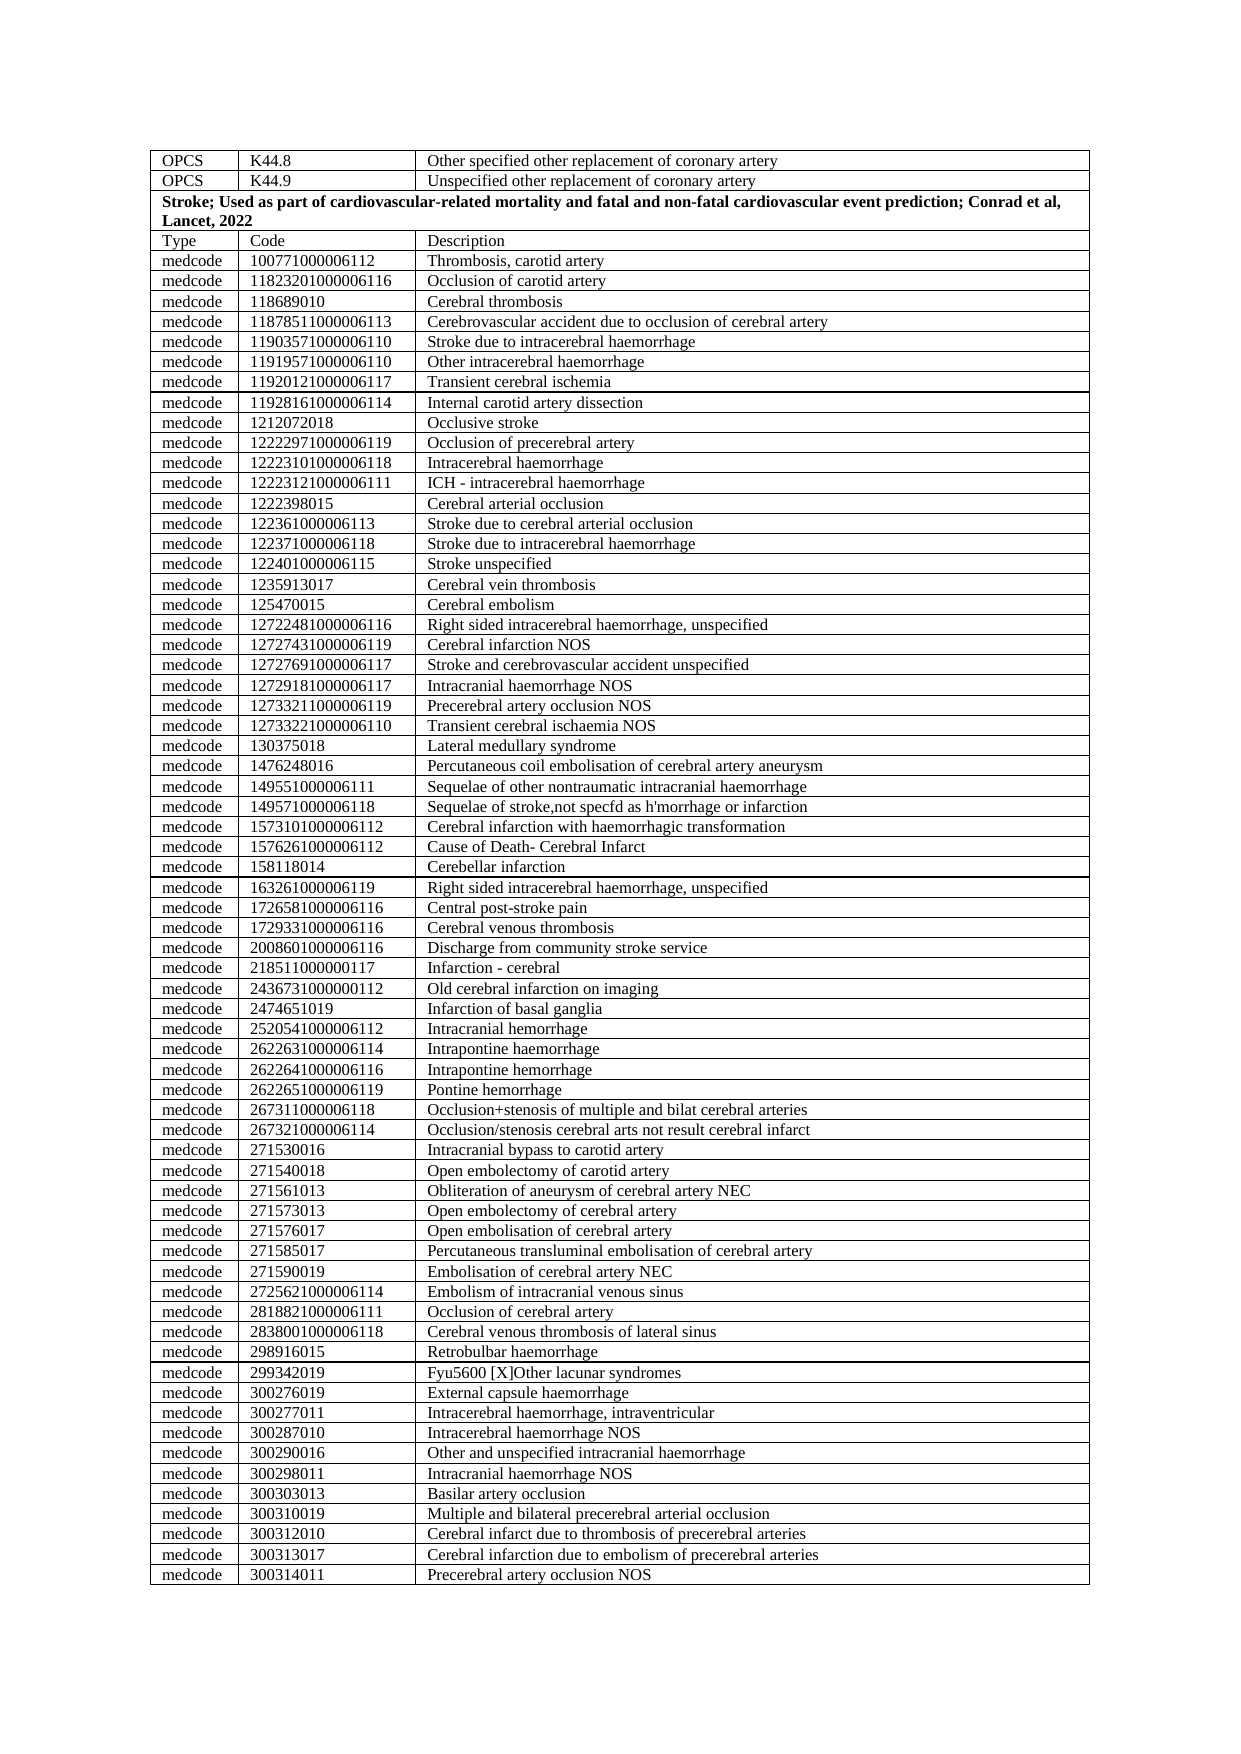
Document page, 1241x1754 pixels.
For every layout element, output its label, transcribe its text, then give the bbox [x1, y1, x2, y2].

table_cell Intracerebral haemorrhage [416, 453, 1089, 472]
table_cell medcode [151, 433, 238, 452]
table_cell 11823201000006116 [239, 271, 415, 290]
table_cell 271540018 [239, 1160, 415, 1179]
table_cell medcode [151, 716, 238, 735]
table_cell Other intracerebral haemorrhage [416, 352, 1089, 371]
table_cell Precerebral artery occlusion NOS [416, 1565, 1089, 1584]
table_cell Occlusion/stenosis cerebral arts not result cerebral infarct [416, 1120, 1089, 1139]
table_cell OPCS [151, 151, 238, 170]
table_cell medcode [151, 878, 238, 897]
table_cell Infarction - cerebral [416, 958, 1089, 977]
table_cell 12223101000006118 [239, 453, 415, 472]
table_cell medcode [151, 1544, 238, 1563]
table_cell Cerebral thrombosis [416, 291, 1089, 311]
table_cell Description [416, 231, 1089, 250]
table_cell medcode [151, 1565, 238, 1584]
table_cell 1576261000006112 [239, 837, 415, 856]
table_cell 298916015 [239, 1342, 415, 1361]
table_cell medcode [151, 1181, 238, 1200]
table_cell 299342019 [239, 1363, 415, 1382]
table_cell medcode [151, 1302, 238, 1321]
table_cell Retrobulbar haemorrhage [416, 1342, 1089, 1361]
table_cell 271576017 [239, 1221, 415, 1240]
table_cell 300314011 [239, 1565, 415, 1584]
table_cell 149551000006111 [239, 776, 415, 796]
table_cell Other specified other replacement of coronary artery [416, 151, 1089, 170]
table_cell 300277011 [239, 1403, 415, 1422]
table_cell medcode [151, 1403, 238, 1422]
table_cell medcode [151, 1423, 238, 1442]
table_cell 2622651000006119 [239, 1080, 415, 1099]
table_cell Open embolectomy of carotid artery [416, 1160, 1089, 1179]
table_cell medcode [151, 736, 238, 755]
table_cell Intracerebral haemorrhage, intraventricular [416, 1403, 1089, 1422]
table_cell medcode [151, 797, 238, 816]
table_cell Right sided intracerebral haemorrhage, unspecified [416, 878, 1089, 897]
table_cell 2474651019 [239, 999, 415, 1018]
table_cell medcode [151, 312, 238, 331]
table_cell Intracerebral haemorrhage NOS [416, 1423, 1089, 1442]
table_cell Intracranial haemorrhage NOS [416, 1464, 1089, 1483]
table_cell Cerebral vein thrombosis [416, 574, 1089, 593]
table_cell K44.8 [239, 151, 415, 170]
table_cell medcode [151, 352, 238, 371]
table_cell medcode [151, 291, 238, 311]
table_cell Internal carotid artery dissection [416, 393, 1089, 412]
table_cell 300276019 [239, 1383, 415, 1402]
table_cell medcode [151, 655, 238, 674]
table_cell 158118014 [239, 857, 415, 876]
table_cell medcode [151, 1100, 238, 1119]
table_cell Cerebral embolism [416, 595, 1089, 614]
table_cell 1235913017 [239, 574, 415, 593]
table_cell Code [239, 231, 415, 250]
table_cell medcode [151, 999, 238, 1018]
table_cell 11928161000006114 [239, 393, 415, 412]
table_cell 122371000006118 [239, 534, 415, 553]
table_cell 300303013 [239, 1484, 415, 1503]
table_cell Discharge from community stroke service [416, 938, 1089, 957]
table_cell Cerebral infarction due to embolism of precerebral arteries [416, 1544, 1089, 1563]
table_cell 12722481000006116 [239, 615, 415, 634]
table_cell medcode [151, 817, 238, 836]
table_cell 2520541000006112 [239, 1019, 415, 1038]
table_cell Thrombosis, carotid artery [416, 251, 1089, 270]
table_cell medcode [151, 574, 238, 593]
table_cell 218511000000117 [239, 958, 415, 977]
table_cell medcode [151, 534, 238, 553]
table_cell Multiple and bilateral precerebral arterial occlusion [416, 1504, 1089, 1523]
table_cell 267321000006114 [239, 1120, 415, 1139]
table_cell 2622631000006114 [239, 1039, 415, 1058]
table_cell 300287010 [239, 1423, 415, 1442]
table_cell 130375018 [239, 736, 415, 755]
table_cell medcode [151, 898, 238, 917]
table_cell Intracranial bypass to carotid artery [416, 1140, 1089, 1159]
table_cell medcode [151, 615, 238, 634]
table_cell 163261000006119 [239, 878, 415, 897]
table_cell Type [151, 231, 238, 250]
table_cell 122401000006115 [239, 554, 415, 573]
table_cell Cerebral arterial occlusion [416, 494, 1089, 513]
table_cell 1726581000006116 [239, 898, 415, 917]
table_cell medcode [151, 1363, 238, 1382]
table_cell Open embolectomy of cerebral artery [416, 1201, 1089, 1220]
table_cell 300290016 [239, 1443, 415, 1462]
table_cell Cause of Death- Cerebral Infarct [416, 837, 1089, 856]
table_cell medcode [151, 756, 238, 775]
table_cell Precerebral artery occlusion NOS [416, 696, 1089, 715]
table_cell 2008601000006116 [239, 938, 415, 957]
table_cell Pontine hemorrhage [416, 1080, 1089, 1099]
table_cell medcode [151, 958, 238, 977]
table_cell medcode [151, 413, 238, 432]
table_cell medcode [151, 453, 238, 472]
table_cell 1729331000006116 [239, 918, 415, 937]
table_cell medcode [151, 332, 238, 351]
table_cell Transient cerebral ischemia [416, 372, 1089, 391]
table_cell medcode [151, 635, 238, 654]
table_cell Central post-stroke pain [416, 898, 1089, 917]
table_cell medcode [151, 1201, 238, 1220]
table_cell 100771000006112 [239, 251, 415, 270]
table_cell medcode [151, 1221, 238, 1240]
table_cell Open embolisation of cerebral artery [416, 1221, 1089, 1240]
table_cell 11878511000006113 [239, 312, 415, 331]
table_cell 125470015 [239, 595, 415, 614]
table_cell 271530016 [239, 1140, 415, 1159]
table_cell 300298011 [239, 1464, 415, 1483]
table_cell Cerebral infarction NOS [416, 635, 1089, 654]
table_cell medcode [151, 1443, 238, 1462]
table_cell Cerebellar infarction [416, 857, 1089, 876]
table_cell medcode [151, 393, 238, 412]
table_cell medcode [151, 494, 238, 513]
table_cell Occlusion+stenosis of multiple and bilat cerebral arteries [416, 1100, 1089, 1119]
table_cell Occlusion of cerebral artery [416, 1302, 1089, 1321]
table_cell medcode [151, 554, 238, 573]
table_cell medcode [151, 837, 238, 856]
table_cell medcode [151, 918, 238, 937]
table_cell Stroke unspecified [416, 554, 1089, 573]
table_cell medcode [151, 979, 238, 998]
table_cell medcode [151, 1080, 238, 1099]
table_cell Occlusive stroke [416, 413, 1089, 432]
table_cell Cerebral infarct due to thrombosis of precerebral arteries [416, 1524, 1089, 1543]
table_cell Percutaneous coil embolisation of cerebral artery aneurysm [416, 756, 1089, 775]
table_cell 1222398015 [239, 494, 415, 513]
table_cell 2436731000000112 [239, 979, 415, 998]
table_cell medcode [151, 1342, 238, 1361]
table_cell Stroke due to cerebral arterial occlusion [416, 514, 1089, 533]
table_cell 2838001000006118 [239, 1322, 415, 1341]
table_cell OPCS [151, 171, 238, 190]
table_cell Fyu5600 [X]Other lacunar syndromes [416, 1363, 1089, 1382]
table_cell medcode [151, 1504, 238, 1523]
table_cell Right sided intracerebral haemorrhage, unspecified [416, 615, 1089, 634]
table_cell Occlusion of carotid artery [416, 271, 1089, 290]
table_cell 12222971000006119 [239, 433, 415, 452]
table_cell Sequelae of stroke,not specfd as h'morrhage or infarction [416, 797, 1089, 816]
table_cell Cerebrovascular accident due to occlusion of cerebral artery [416, 312, 1089, 331]
table_cell medcode [151, 473, 238, 492]
table_cell medcode [151, 776, 238, 796]
table_cell medcode [151, 1383, 238, 1402]
table_cell medcode [151, 1140, 238, 1159]
table_cell medcode [151, 1120, 238, 1139]
table_cell 2622641000006116 [239, 1059, 415, 1078]
table_cell 300312010 [239, 1524, 415, 1543]
table_cell Cerebral venous thrombosis [416, 918, 1089, 937]
table_cell 11919571000006110 [239, 352, 415, 371]
table_cell medcode [151, 1464, 238, 1483]
table_cell 300310019 [239, 1504, 415, 1523]
table_cell Intrapontine hemorrhage [416, 1059, 1089, 1078]
table_cell Stroke and cerebrovascular accident unspecified [416, 655, 1089, 674]
table_cell medcode [151, 514, 238, 533]
table_cell 2818821000006111 [239, 1302, 415, 1321]
table_cell medcode [151, 675, 238, 694]
table_cell Stroke; Used as part of cardiovascular-related mortality and fatal and non-fatal cardiovascular event prediction; Conrad et al, Lancet, 2022 [151, 191, 1089, 230]
table_cell Embolisation of cerebral artery NEC [416, 1261, 1089, 1281]
table_cell Intracranial hemorrhage [416, 1019, 1089, 1038]
table_cell medcode [151, 857, 238, 876]
table_cell 1476248016 [239, 756, 415, 775]
table_cell Percutaneous transluminal embolisation of cerebral artery [416, 1241, 1089, 1260]
table_cell 12729181000006117 [239, 675, 415, 694]
table_cell medcode [151, 1484, 238, 1503]
table_cell Stroke due to intracerebral haemorrhage [416, 534, 1089, 553]
table_cell medcode [151, 1160, 238, 1179]
table_cell Intrapontine haemorrhage [416, 1039, 1089, 1058]
table_cell medcode [151, 938, 238, 957]
table_cell 271590019 [239, 1261, 415, 1281]
table_cell 2725621000006114 [239, 1282, 415, 1301]
table_cell 11903571000006110 [239, 332, 415, 351]
table_cell Obliteration of aneurysm of cerebral artery NEC [416, 1181, 1089, 1200]
table_cell 1212072018 [239, 413, 415, 432]
table_cell medcode [151, 1039, 238, 1058]
table_cell 122361000006113 [239, 514, 415, 533]
table_cell 267311000006118 [239, 1100, 415, 1119]
table_cell Embolism of intracranial venous sinus [416, 1282, 1089, 1301]
table_cell medcode [151, 1261, 238, 1281]
table_cell medcode [151, 595, 238, 614]
table_cell medcode [151, 271, 238, 290]
table_cell Cerebral infarction with haemorrhagic transformation [416, 817, 1089, 836]
table_cell medcode [151, 251, 238, 270]
table_cell Stroke due to intracerebral haemorrhage [416, 332, 1089, 351]
table_cell Lateral medullary syndrome [416, 736, 1089, 755]
table_cell Sequelae of other nontraumatic intracranial haemorrhage [416, 776, 1089, 796]
table_cell Occlusion of precerebral artery [416, 433, 1089, 452]
table_cell medcode [151, 1019, 238, 1038]
table_cell 12733211000006119 [239, 696, 415, 715]
table_cell 118689010 [239, 291, 415, 311]
table_cell medcode [151, 1524, 238, 1543]
table_cell Unspecified other replacement of coronary artery [416, 171, 1089, 190]
table_cell 271561013 [239, 1181, 415, 1200]
table_cell medcode [151, 372, 238, 391]
table_cell medcode [151, 696, 238, 715]
table_cell Transient cerebral ischaemia NOS [416, 716, 1089, 735]
table_cell K44.9 [239, 171, 415, 190]
table_cell 300313017 [239, 1544, 415, 1563]
table_cell 12223121000006111 [239, 473, 415, 492]
table_cell Old cerebral infarction on imaging [416, 979, 1089, 998]
table_cell 271573013 [239, 1201, 415, 1220]
table_cell medcode [151, 1282, 238, 1301]
table_cell 149571000006118 [239, 797, 415, 816]
table_cell 12727431000006119 [239, 635, 415, 654]
table_cell medcode [151, 1241, 238, 1260]
table_cell 12727691000006117 [239, 655, 415, 674]
table_cell medcode [151, 1059, 238, 1078]
table_cell 11920121000006117 [239, 372, 415, 391]
table_cell 1573101000006112 [239, 817, 415, 836]
table_cell Other and unspecified intracranial haemorrhage [416, 1443, 1089, 1462]
table_cell Infarction of basal ganglia [416, 999, 1089, 1018]
table_cell Cerebral venous thrombosis of lateral sinus [416, 1322, 1089, 1341]
table_cell Basilar artery occlusion [416, 1484, 1089, 1503]
table_cell 12733221000006110 [239, 716, 415, 735]
table_cell ICH - intracerebral haemorrhage [416, 473, 1089, 492]
table_cell medcode [151, 1322, 238, 1341]
table_cell External capsule haemorrhage [416, 1383, 1089, 1402]
table_cell Intracranial haemorrhage NOS [416, 675, 1089, 694]
table_cell 271585017 [239, 1241, 415, 1260]
